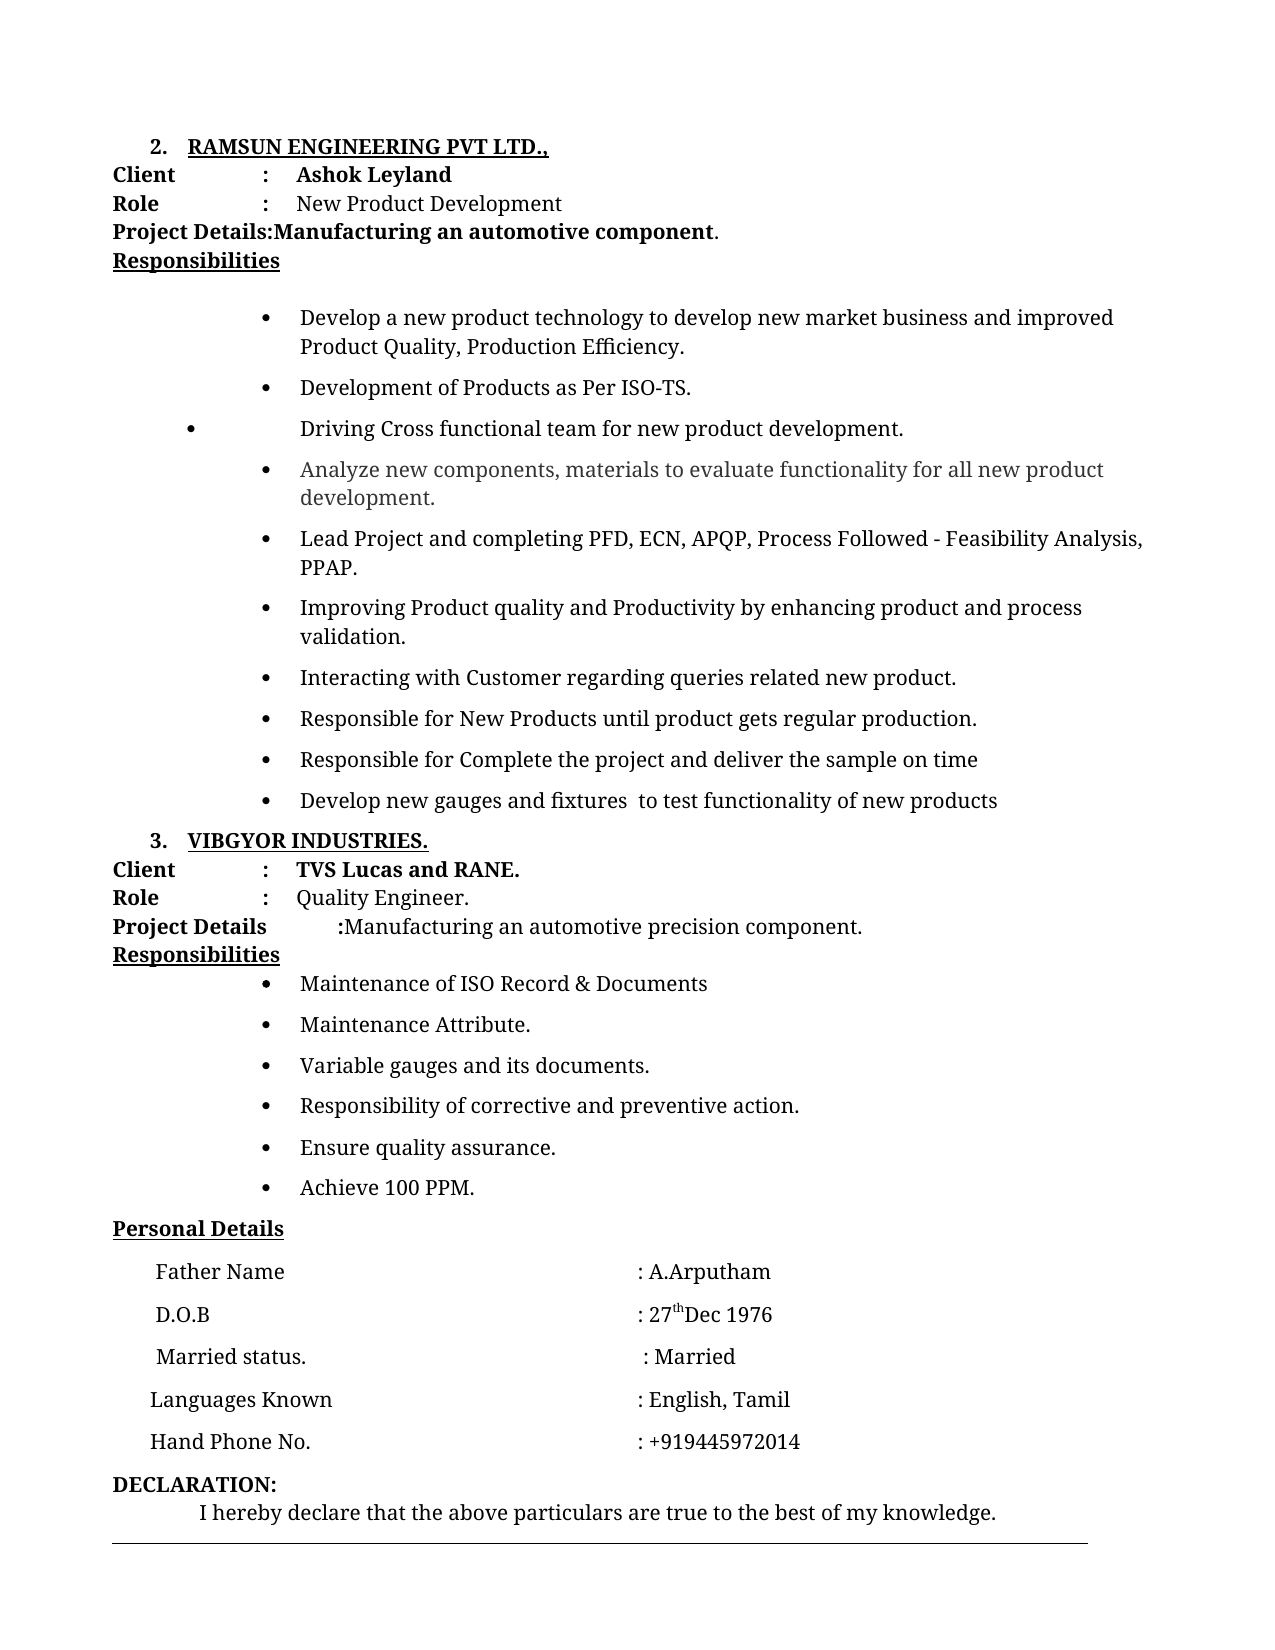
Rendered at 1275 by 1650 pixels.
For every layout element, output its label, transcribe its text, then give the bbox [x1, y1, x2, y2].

text Responsibilities [112, 940, 1106, 969]
text Role : New Product Development [112, 189, 1106, 217]
list Analyze new components, materials to evaluate functionality for all new product development. [262, 455, 1144, 512]
text Client : Ashok Leyland [112, 161, 1106, 189]
text Languages Known : English, Tamil [112, 1385, 1144, 1413]
list Responsibility of corrective and preventive action. [262, 1092, 1106, 1120]
text D.O.B : 27thDec 1976 [112, 1300, 1144, 1328]
text Role : Quality Engineer. [112, 883, 1106, 912]
text Client : TVS Lucas and RANE. [112, 855, 1144, 883]
list Develop a new product technology to develop new market business and improved Product Quality, Production Efficiency. [262, 303, 1144, 360]
subtitle VIBGYOR INDUSTRIES. [150, 827, 1106, 855]
list Driving Cross functional team for new product development. [112, 414, 1144, 442]
text Father Name : A.Arputham [112, 1257, 1144, 1286]
list Maintenance Attribute. [262, 1010, 1106, 1038]
list Variable gauges and its documents. [262, 1051, 1106, 1079]
text Responsibilities [112, 246, 1106, 274]
text Personal Details [112, 1214, 1144, 1243]
list Develop new gauges and fixtures to test functionality of new products [262, 786, 1144, 814]
list Responsible for New Products until product gets regular production. [262, 704, 1144, 732]
text DECLARATION: [112, 1470, 1144, 1498]
subtitle RAMSUN ENGINEERING PVT LTD., [150, 132, 1106, 161]
text Project Details :Manufacturing an automotive precision component. [112, 912, 1106, 940]
text Hand Phone No. : +919445972014 [112, 1427, 1144, 1456]
list Improving Product quality and Productivity by enhancing product and process validation. [262, 593, 1144, 650]
list Responsible for Complete the project and deliver the sample on time [262, 745, 1144, 773]
text I hereby declare that the above particulars are true to the best of my knowledge. [112, 1498, 1144, 1527]
text Project Details:Manufacturing an automotive component. [112, 217, 1106, 246]
list Interacting with Customer regarding queries related new product. [262, 663, 1144, 691]
text Married status. : Married [112, 1342, 1144, 1371]
list Ensure quality assurance. [262, 1133, 1144, 1161]
list Maintenance of ISO Record & Documents [262, 969, 1172, 997]
list Lead Project and completing PFD, ECN, APQP, Process Followed - Feasibility Analysis, PPAP. [262, 524, 1144, 581]
list Development of Products as Per ISO-TS. [262, 373, 1144, 401]
list Achieve 100 PPM. [262, 1173, 1144, 1202]
